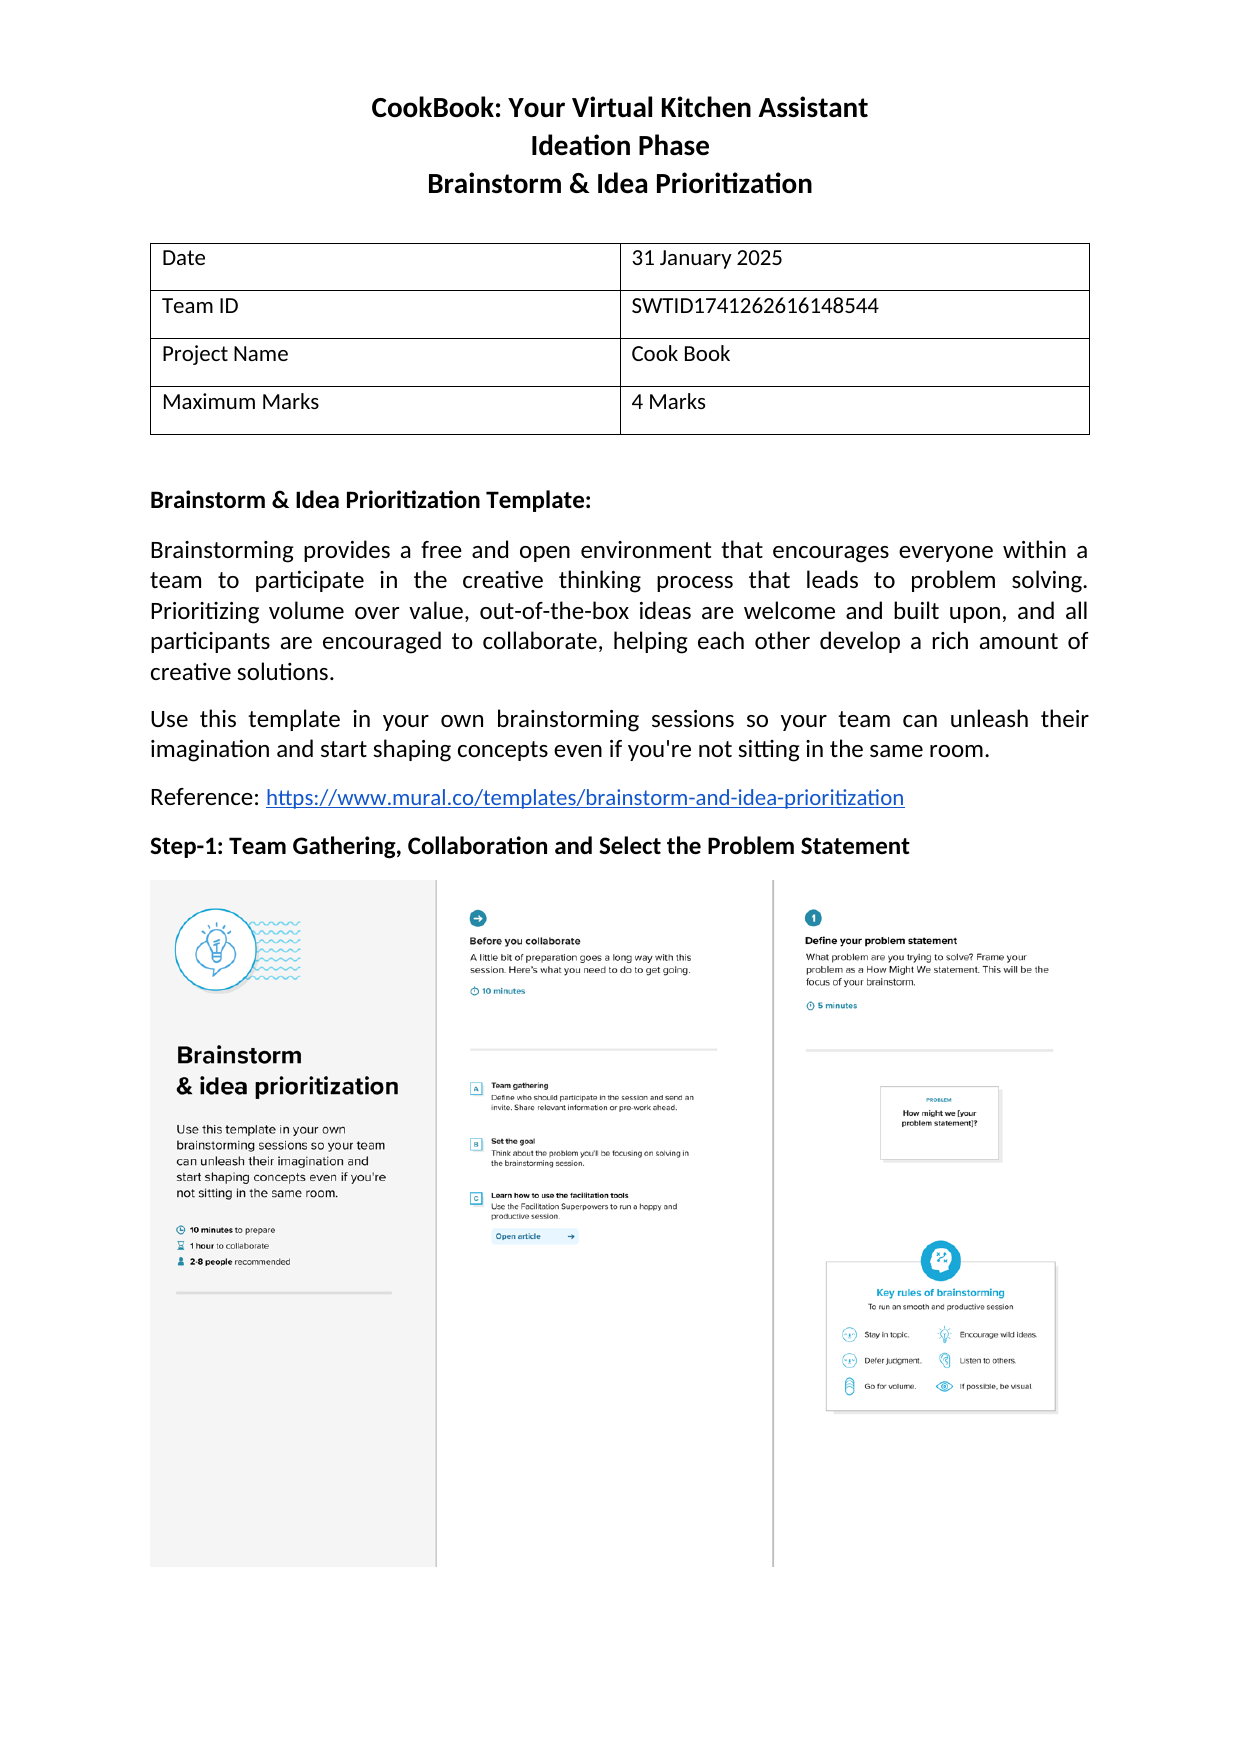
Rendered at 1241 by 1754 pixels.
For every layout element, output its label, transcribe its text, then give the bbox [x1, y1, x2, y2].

text Use this template in your own brainstorming sessions so your team can unleash their imagination and start shaping concepts even if you're not sitting in the same room. [150, 703, 1090, 764]
table_header Date [151, 244, 620, 290]
picture [150, 880, 1091, 1567]
table_header 31 January 2025 [621, 244, 1089, 290]
text Brainstorm & Idea Prioritization [150, 166, 1090, 201]
text Step-1: Team Gathering, Collaboration and Select the Problem Statement [150, 830, 1090, 861]
text Brainstorm & Idea Prioritization Template: [150, 484, 1090, 515]
text Brainstorming provides a free and open environment that encourages everyone within a team to participate in the creative thinking process that leads to problem solving. Prioritizing volume over value, out-of-the-box ideas are welcome and built upon, and all participants are encouraged to collaborate, helping each other develop a rich amount of creative solutions. [150, 534, 1090, 686]
table_cell Project Name [151, 339, 620, 386]
table_cell Cook Book [621, 339, 1089, 386]
table_cell Team ID [151, 291, 620, 338]
table_cell SWTID1741262616148544 [621, 291, 1089, 338]
text CookBook: Your Virtual Kitchen Assistant [150, 89, 1090, 124]
text Ideation Phase [150, 127, 1090, 163]
table_cell Maximum Marks [151, 387, 620, 434]
table_cell 4 Marks [621, 387, 1089, 434]
text Reference: https://www.mural.co/templates/brainstorm-and-idea-prioritization [150, 781, 1090, 811]
